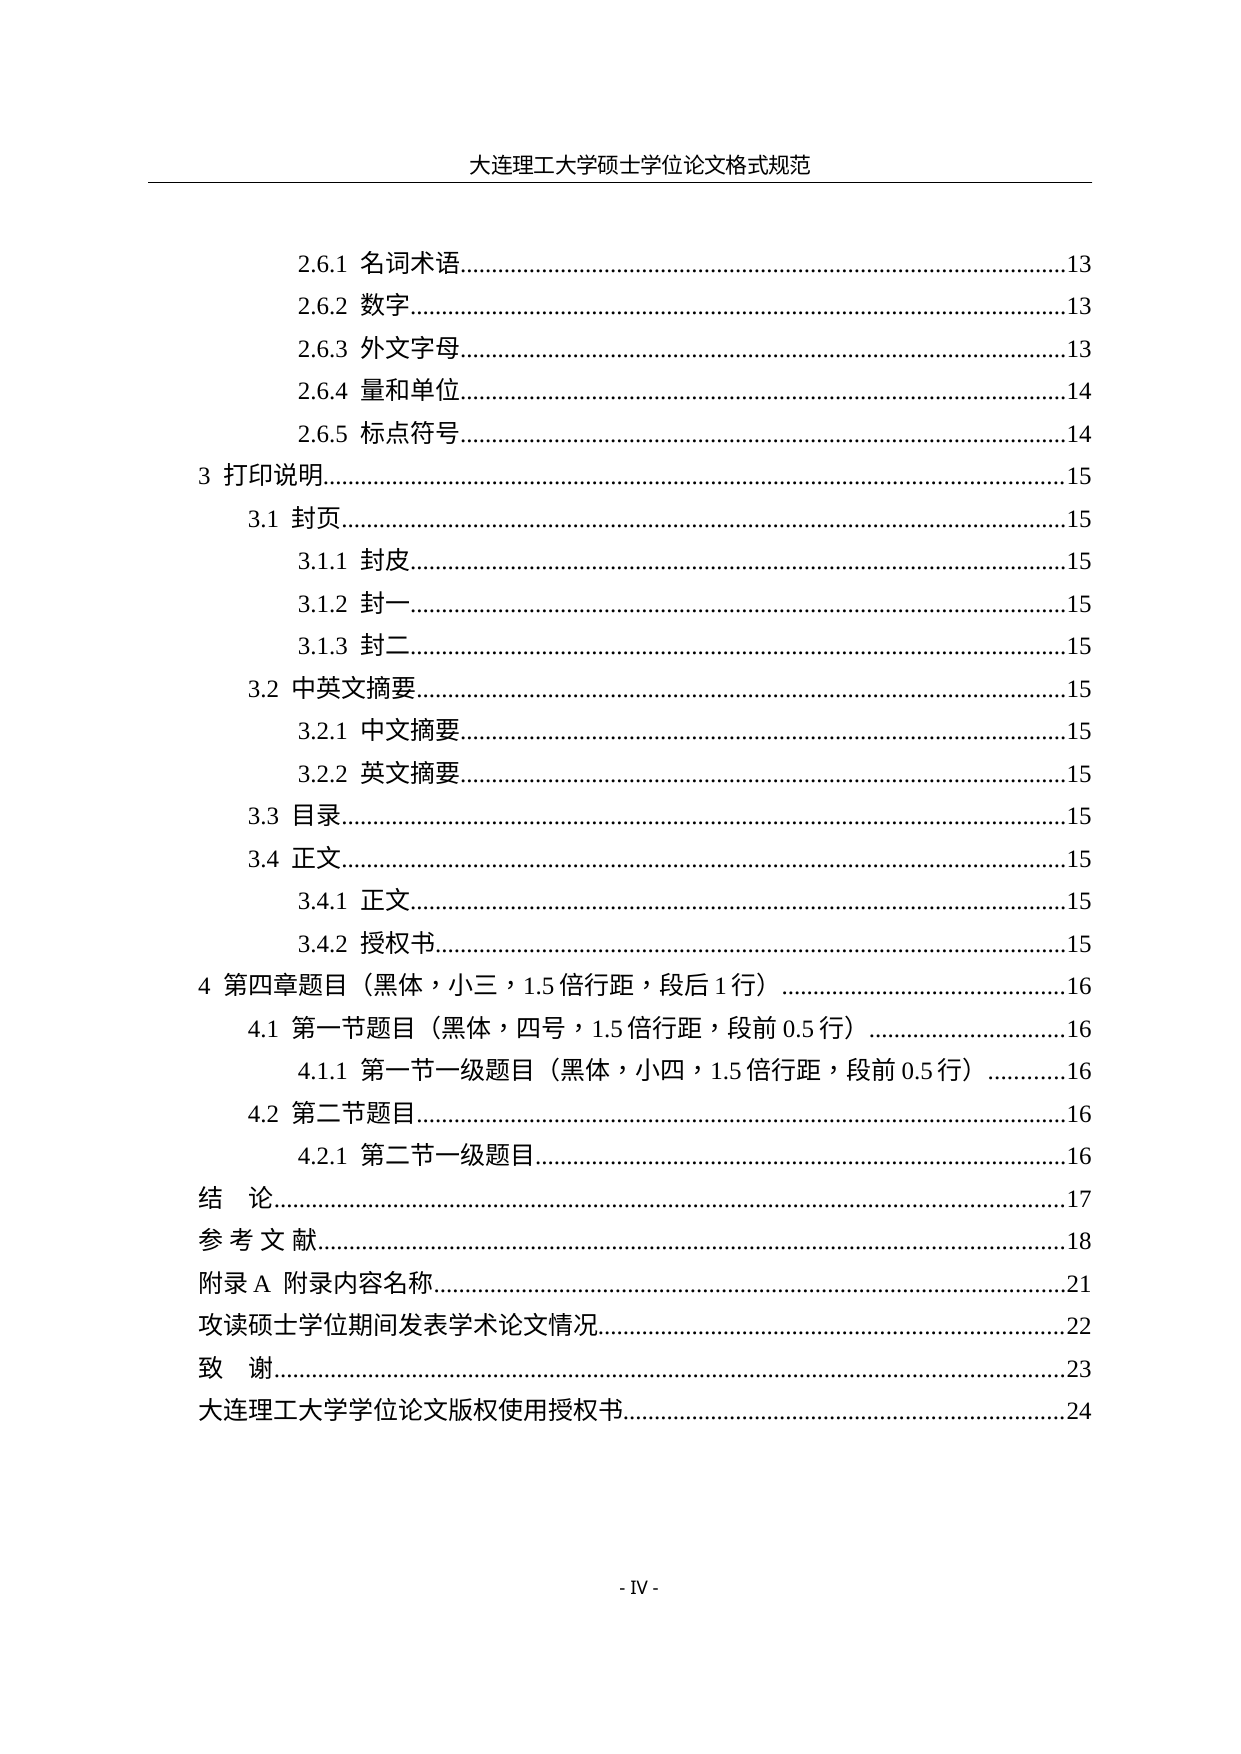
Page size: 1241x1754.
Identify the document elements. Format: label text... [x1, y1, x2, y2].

text 4.1 第一节题目（黑体，四号，1.5倍行距，段前0.5行） 16 [198, 1011, 1092, 1044]
text 3.4 正文 15 [198, 841, 1092, 874]
text 2.6.1 名词术语 13 [248, 246, 1092, 279]
text 4.2.1 第二节一级题目 16 [248, 1138, 1092, 1172]
text 2.6.4 量和单位 14 [248, 373, 1092, 407]
text 3.1.1 封皮 15 [248, 543, 1092, 577]
text 4.1.1 第一节一级题目（黑体，小四，1.5倍行距，段前0.5行） 16 [248, 1053, 1092, 1087]
text 3.2.1 中文摘要 15 [248, 713, 1092, 747]
text 附录A 附录内容名称 21 [198, 1266, 1092, 1299]
text 3.3 目录 15 [198, 798, 1092, 832]
text 攻读硕士学位期间发表学术论文情况 22 [198, 1308, 1092, 1342]
text 2.6.5 标点符号 14 [248, 416, 1092, 449]
text 4 第四章题目（黑体，小三，1.5倍行距，段后1行） 16 [198, 968, 1092, 1002]
text 3.1 封页 15 [198, 501, 1092, 534]
text 致 谢 23 [198, 1351, 1092, 1384]
text 3.4.1 正文 15 [248, 883, 1092, 917]
text 3.2.2 英文摘要 15 [248, 756, 1092, 789]
text 3.1.2 封一 15 [248, 586, 1092, 619]
text 3.2 中英文摘要 15 [198, 671, 1092, 704]
text 3.1.3 封二 15 [248, 628, 1092, 662]
text 2.6.2 数字 13 [248, 288, 1092, 322]
text 2.6.3 外文字母 13 [248, 331, 1092, 364]
text 3 打印说明 15 [198, 458, 1092, 492]
text 结 论 17 [198, 1181, 1092, 1214]
text 参 考 文 献 18 [198, 1223, 1092, 1257]
text 3.4.2 授权书 15 [248, 926, 1092, 959]
text 4.2 第二节题目 16 [198, 1096, 1092, 1129]
text 大连理工大学学位论文版权使用授权书 24 [198, 1393, 1092, 1427]
